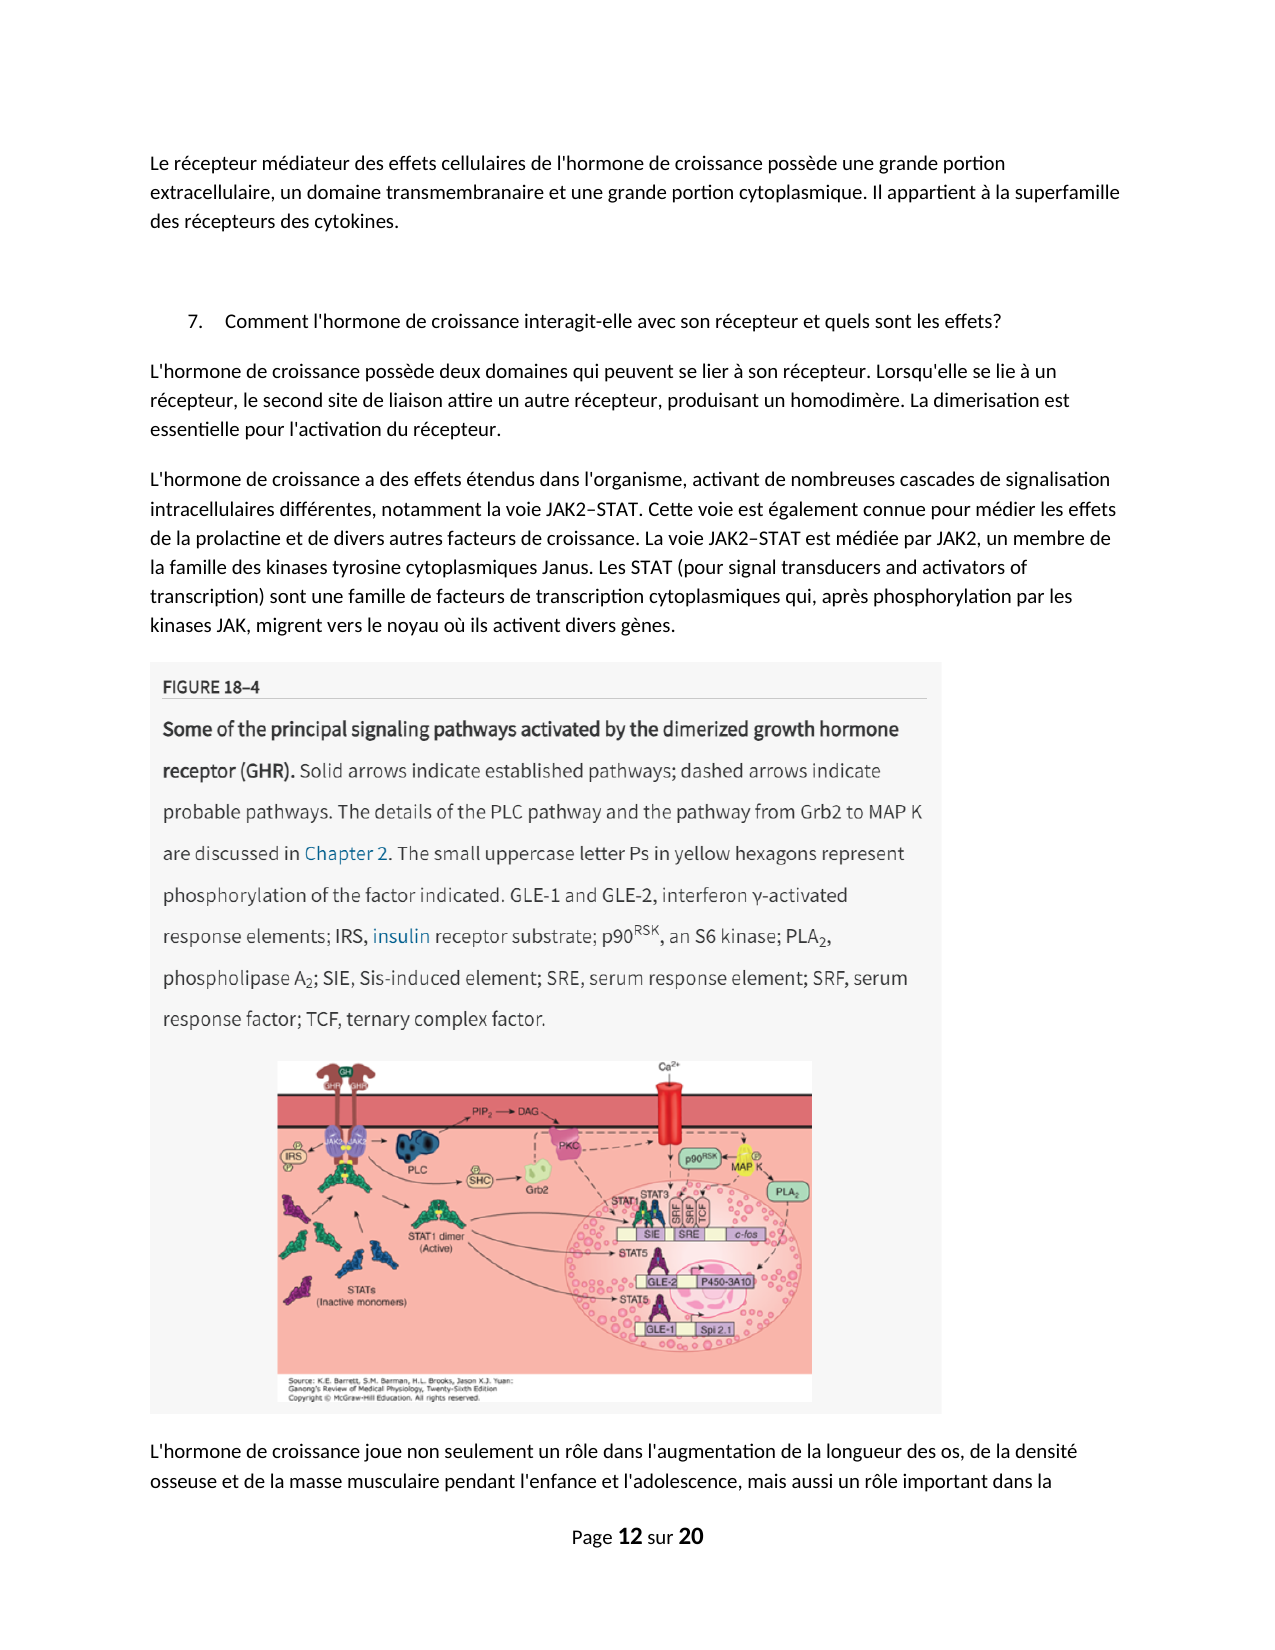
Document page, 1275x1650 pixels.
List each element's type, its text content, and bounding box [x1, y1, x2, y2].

list Comment l'hormone de croissance interagit-elle avec son récepteur et quels sont les effets? [187, 308, 1125, 334]
text L'hormone de croissance possède deux domaines qui peuvent se lier à son récepteur. Lorsqu'elle se lie à un récepteur, le second site de liaison attire un autre récepteur, produisant un homodimère. La dimerisation est essentielle pour l'activation du récepteur. [150, 358, 1125, 442]
text L'hormone de croissance a des effets étendus dans l'organisme, activant de nombreuses cascades de signalisation intracellulaires différentes, notamment la voie JAK2–STAT. Cette voie est également connue pour médier les effets de la prolactine et de divers autres facteurs de croissance. La voie JAK2–STAT est médiée par JAK2, un membre de la famille des kinases tyrosine cytoplasmiques Janus. Les STAT (pour signal transducers and activators of transcription) sont une famille de facteurs de transcription cytoplasmiques qui, après phosphorylation par les kinases JAK, migrent vers le noyau où ils activent divers gènes. [150, 467, 1125, 638]
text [150, 1439, 1125, 1493]
picture [150, 662, 942, 1414]
text Le récepteur médiateur des effets cellulaires de l'hormone de croissance possède une grande portion extracellulaire, un domaine transmembranaire et une grande portion cytoplasmique. Il appartient à la superfamille des récepteurs des cytokines. [150, 150, 1125, 234]
